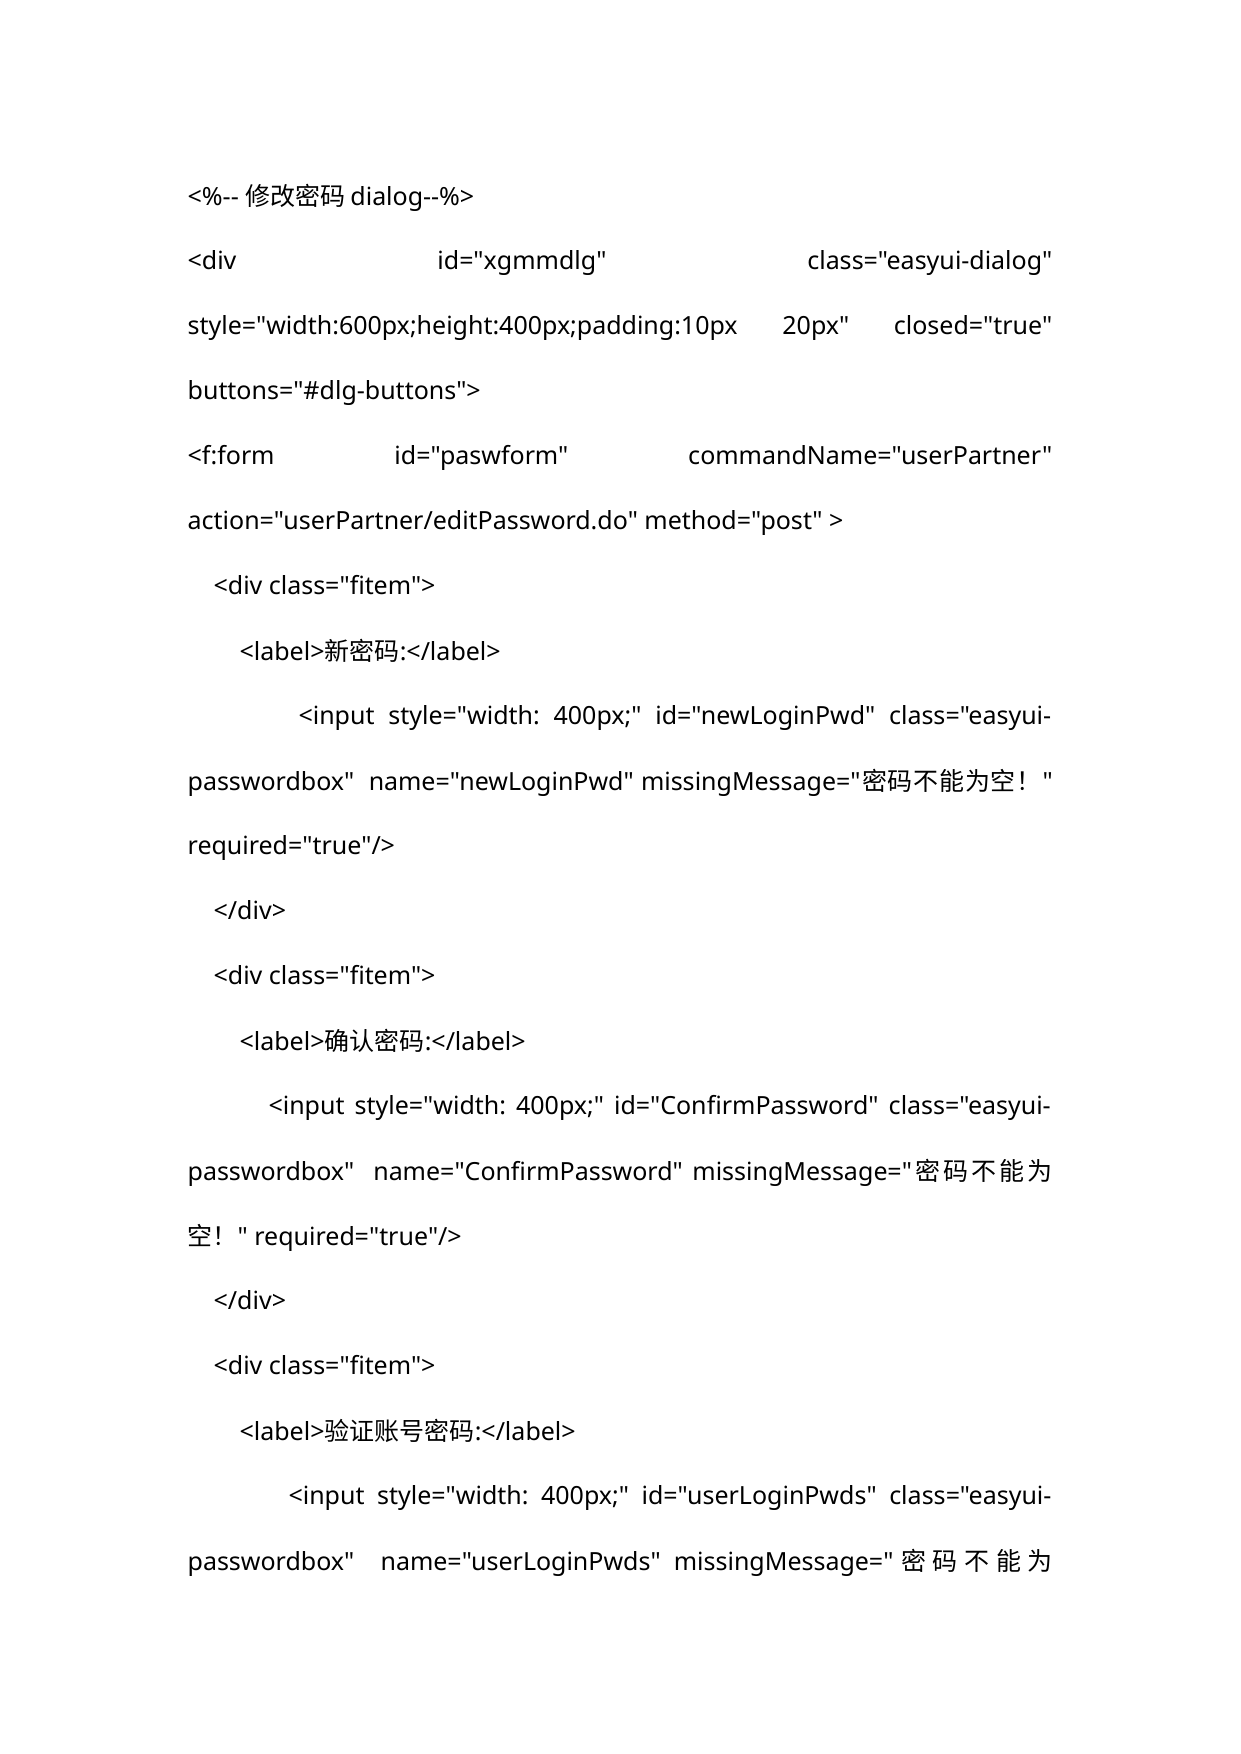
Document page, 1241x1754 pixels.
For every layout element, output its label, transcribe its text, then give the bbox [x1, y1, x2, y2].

text <div id="xgmmdlg" class="easyui-dialog" style="width:600px;height:400px;padding:10px 20px" closed="true" buttons="#dlg-buttons"> [187, 227, 1053, 422]
text <%-- 修改密码dialog--%> [187, 162, 1053, 227]
text <div class="fitem"> [187, 942, 1053, 1007]
text </div> [187, 1267, 1053, 1332]
text <input style="width: 400px;" id="newLoginPwd" class="easyui-passwordbox" name="newLoginPwd" missingMessage="密码不能为空！" required="true"/> [187, 682, 1053, 877]
text <label>确认密码:</label> [187, 1007, 1053, 1072]
text <input style="width: 400px;" id="ConfirmPassword" class="easyui-passwordbox" name="ConfirmPassword" missingMessage="密码不能为空！" required="true"/> [187, 1072, 1053, 1267]
text <f:form id="paswform" commandName="userPartner" action="userPartner/editPassword.do" method="post" > [187, 422, 1053, 552]
text <div class="fitem"> [187, 552, 1053, 617]
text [187, 1462, 1053, 1592]
text <div class="fitem"> [187, 1332, 1053, 1397]
text </div> [187, 877, 1053, 942]
text <label>新密码:</label> [187, 617, 1053, 682]
text <label>验证账号密码:</label> [187, 1397, 1053, 1462]
